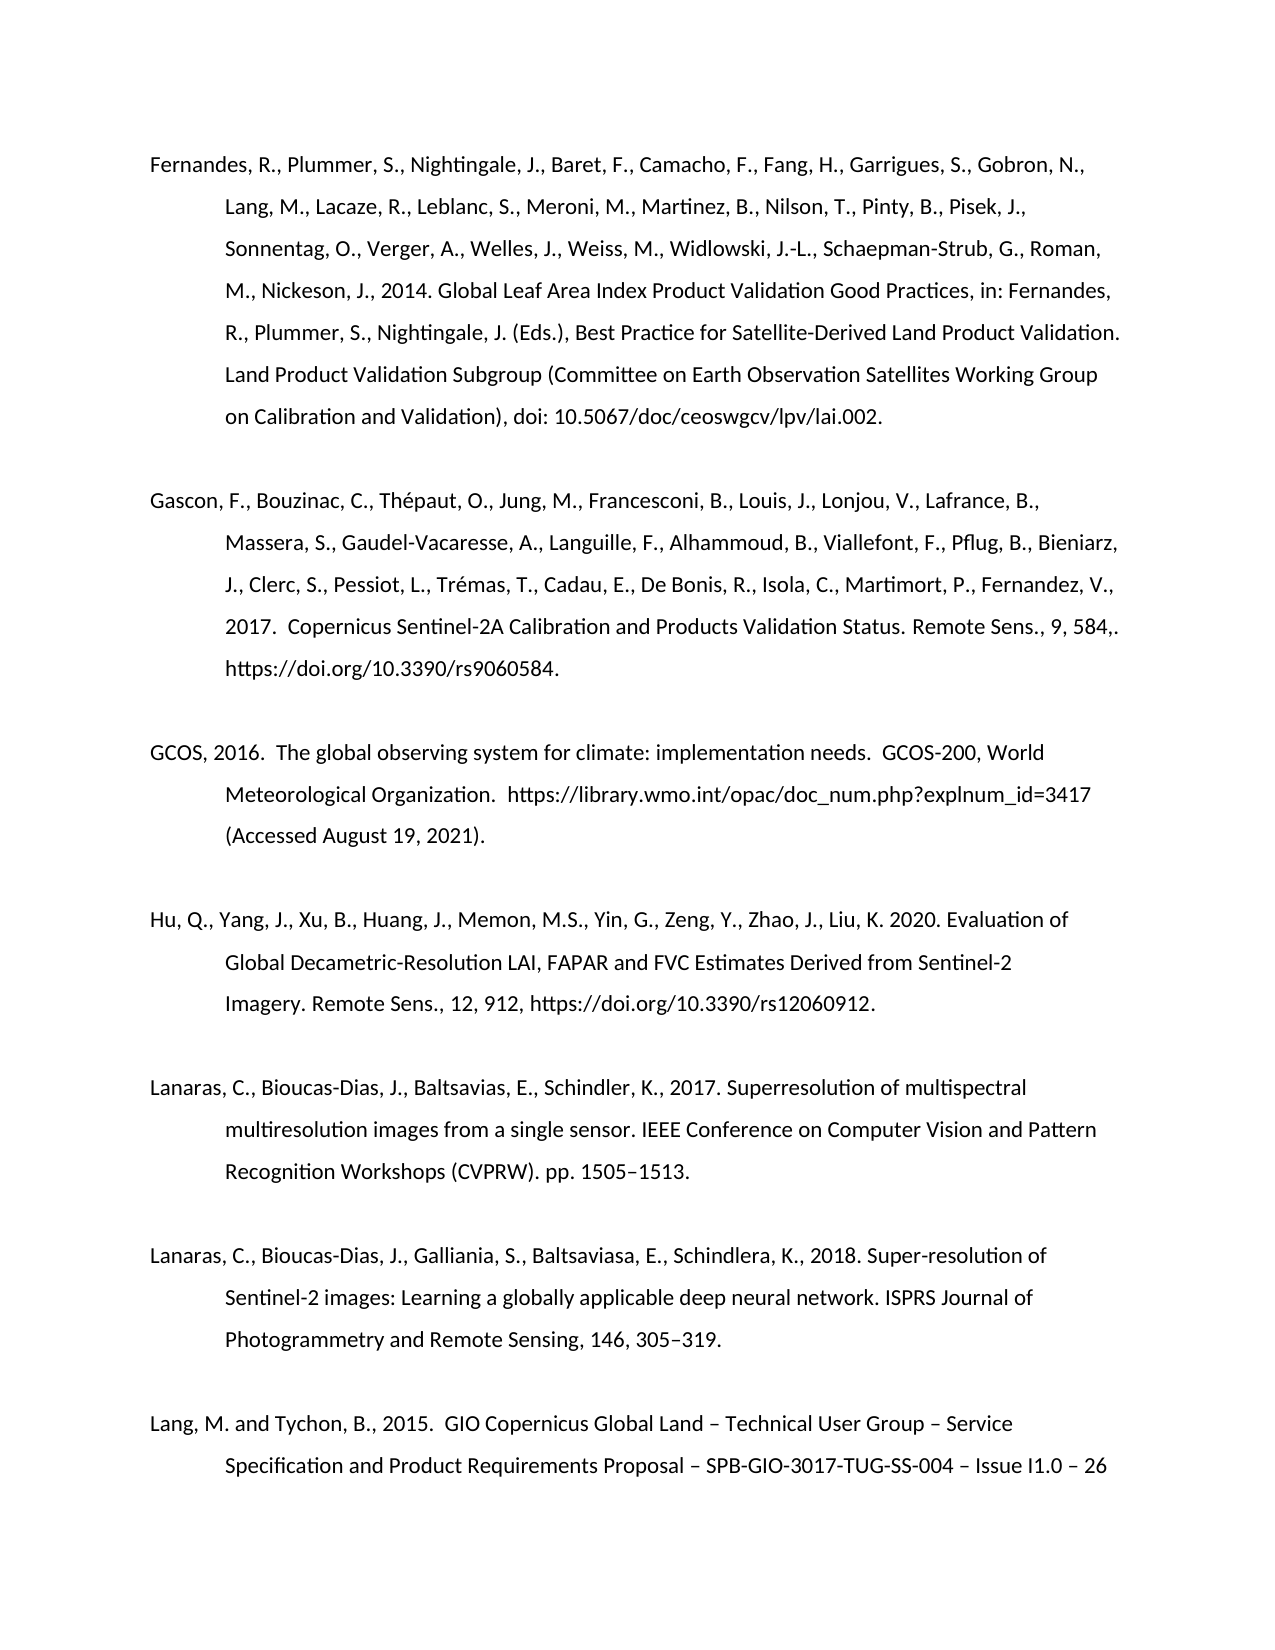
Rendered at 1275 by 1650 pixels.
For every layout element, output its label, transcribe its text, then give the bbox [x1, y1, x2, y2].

text Lanaras, C., Bioucas-Dias, J., Baltsavias, E., Schindler, K., 2017. Superresolution of multispectral multiresolution images from a single sensor. IEEE Conference on Computer Vision and Pattern Recognition Workshops (CVPRW). pp. 1505–1513. [150, 1073, 1125, 1186]
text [150, 1409, 1125, 1479]
text Fernandes, R., Plummer, S., Nightingale, J., Baret, F., Camacho, F., Fang, H., Garrigues, S., Gobron, N., Lang, M., Lacaze, R., Leblanc, S., Meroni, M., Martinez, B., Nilson, T., Pinty, B., Pisek, J., Sonnentag, O., Verger, A., Welles, J., Weiss, M., Widlowski, J.-L., Schaepman-Strub, G., Roman, M., Nickeson, J., 2014. Global Leaf Area Index Product Validation Good Practices, in: Fernandes, R., Plummer, S., Nightingale, J. (Eds.), Best Practice for Satellite-Derived Land Product Validation. Land Product Validation Subgroup (Committee on Earth Observation Satellites Working Group on Calibration and Validation), doi: 10.5067/doc/ceoswgcv/lpv/lai.002. [150, 150, 1125, 430]
text Lanaras, C., Bioucas-Dias, J., Galliania, S., Baltsaviasa, E., Schindlera, K., 2018. Super-resolution of Sentinel-2 images: Learning a globally applicable deep neural network. ISPRS Journal of Photogrammetry and Remote Sensing, 146, 305–319. [150, 1241, 1125, 1353]
text GCOS, 2016. The global observing system for climate: implementation needs. GCOS-200, World Meteorological Organization. https://library.wmo.int/opac/doc_num.php?explnum_id=3417 (Accessed August 19, 2021). [150, 738, 1125, 850]
text Hu, Q., Yang, J., Xu, B., Huang, J., Memon, M.S., Yin, G., Zeng, Y., Zhao, J., Liu, K. 2020. Evaluation of Global Decametric-Resolution LAI, FAPAR and FVC Estimates Derived from Sentinel-2 Imagery. Remote Sens., 12, 912, https://doi.org/10.3390/rs12060912. [150, 906, 1125, 1018]
text Gascon, F., Bouzinac, C., Thépaut, O., Jung, M., Francesconi, B., Louis, J., Lonjou, V., Lafrance, B., Massera, S., Gaudel-Vacaresse, A., Languille, F., Alhammoud, B., Viallefont, F., Pflug, B., Bieniarz, J., Clerc, S., Pessiot, L., Trémas, T., Cadau, E., De Bonis, R., Isola, C., Martimort, P., Fernandez, V., 2017. Copernicus Sentinel-2A Calibration and Products Validation Status. Remote Sens., 9, 584,. https://doi.org/10.3390/rs9060584. [150, 486, 1125, 682]
